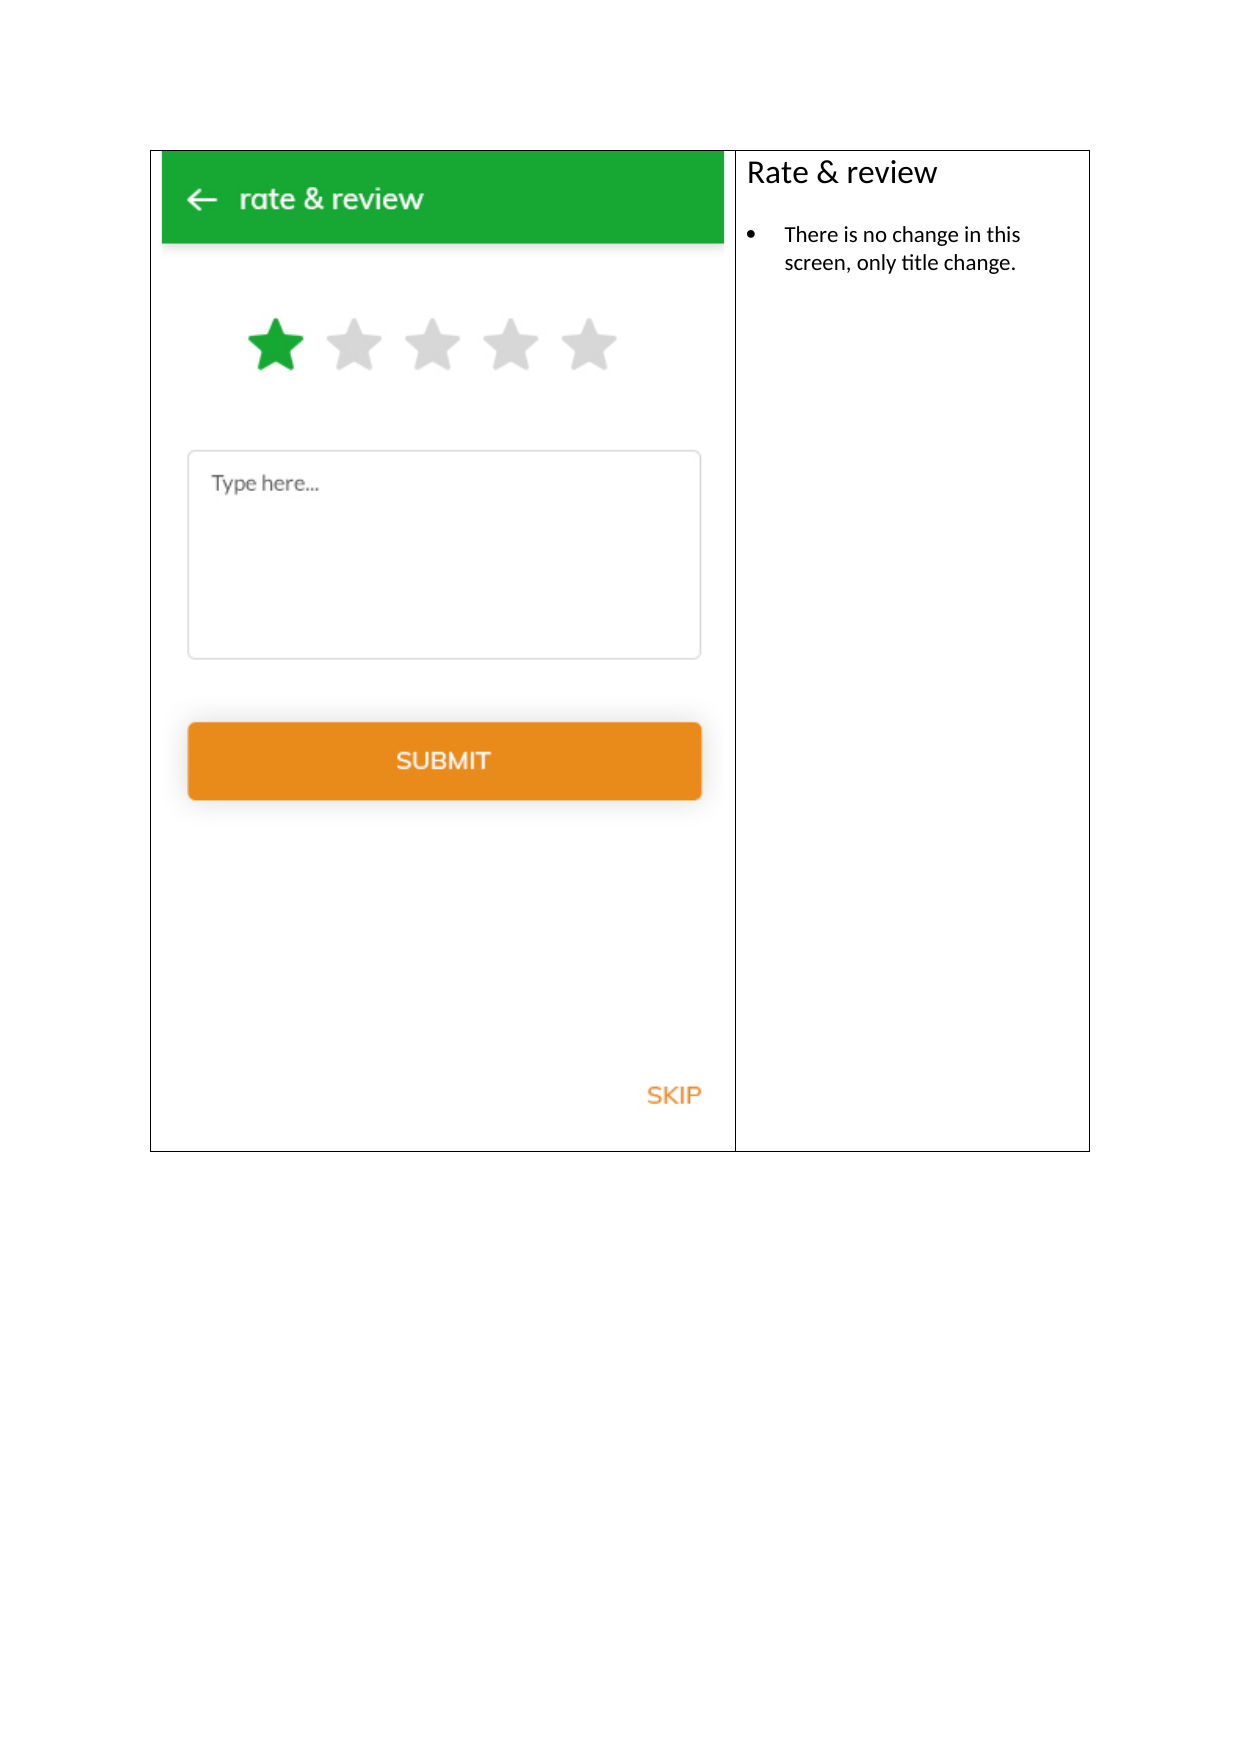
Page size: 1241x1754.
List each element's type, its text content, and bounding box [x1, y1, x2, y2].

table_header [151, 151, 161, 1151]
table_header [725, 151, 735, 1151]
table_header Rate & review There is no change in this screen, only title change. [736, 151, 1089, 1151]
picture [161, 151, 725, 1151]
